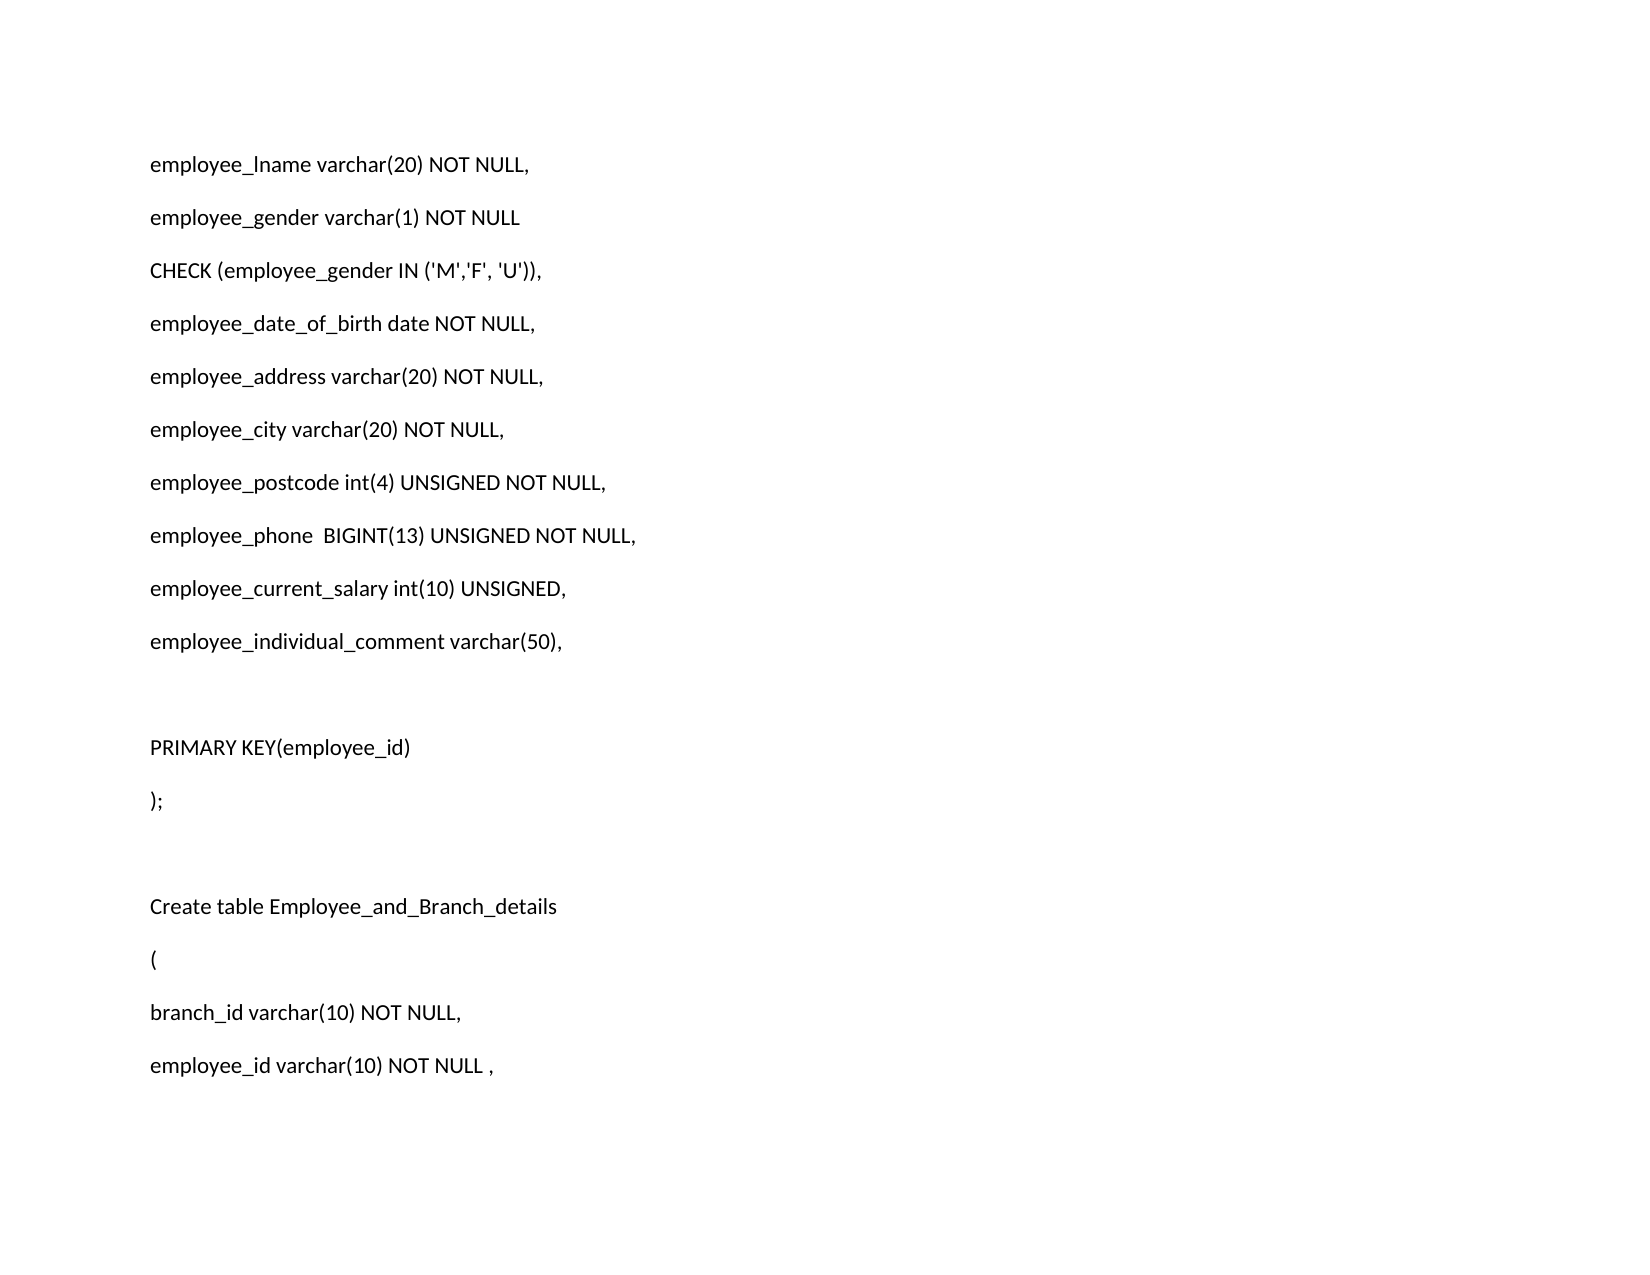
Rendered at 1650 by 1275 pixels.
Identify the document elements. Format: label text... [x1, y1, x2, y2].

text employee_lname varchar(20) NOT NULL, [150, 150, 1500, 178]
text Create table Employee_and_Branch_details [150, 892, 1500, 920]
text employee_phone BIGINT(13) UNSIGNED NOT NULL, [150, 521, 1500, 549]
text employee_gender varchar(1) NOT NULL [150, 203, 1500, 231]
text ); [150, 786, 1500, 814]
text employee_individual_comment varchar(50), [150, 627, 1500, 655]
text employee_postcode int(4) UNSIGNED NOT NULL, [150, 468, 1500, 496]
text ( [150, 945, 1500, 973]
text employee_date_of_birth date NOT NULL, [150, 309, 1500, 337]
text CHECK (employee_gender IN ('M','F', 'U')), [150, 256, 1500, 284]
text branch_id varchar(10) NOT NULL, [150, 998, 1500, 1026]
text employee_city varchar(20) NOT NULL, [150, 415, 1500, 443]
text employee_current_salary int(10) UNSIGNED, [150, 574, 1500, 602]
text employee_address varchar(20) NOT NULL, [150, 362, 1500, 390]
text PRIMARY KEY(employee_id) [150, 733, 1500, 761]
text employee_id varchar(10) NOT NULL , [150, 1051, 1500, 1079]
